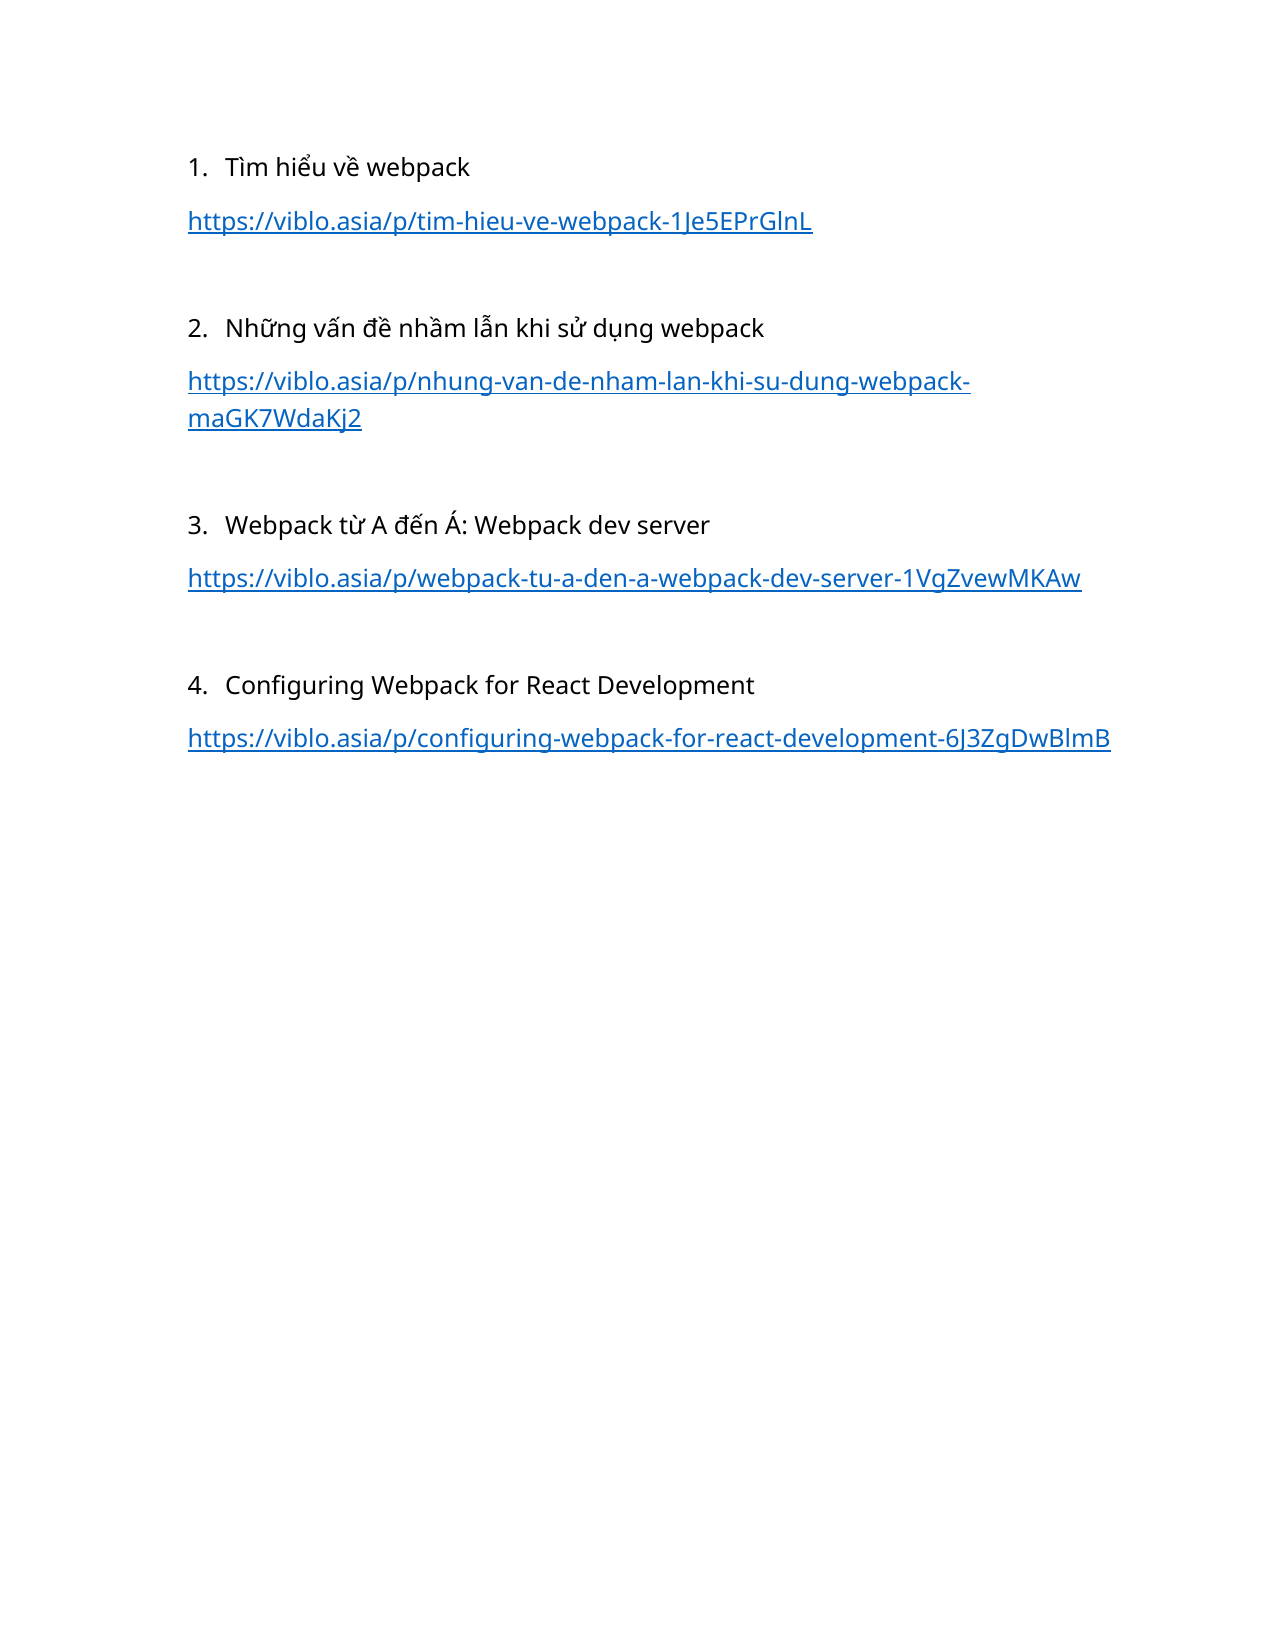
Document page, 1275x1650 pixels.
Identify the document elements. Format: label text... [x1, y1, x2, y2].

text https://viblo.asia/p/webpack-tu-a-den-a-webpack-dev-server-1VgZvewMKAw [187, 561, 1125, 595]
text https://viblo.asia/p/configuring-webpack-for-react-development-6J3ZgDwBlmB [187, 721, 1125, 755]
text https://viblo.asia/p/tim-hieu-ve-webpack-1Je5EPrGlnL [150, 203, 1125, 237]
list Tìm hiểu về webpack [187, 150, 1125, 184]
list Webpack từ A đến Á: Webpack dev server [187, 507, 1125, 541]
text https://viblo.asia/p/nhung-van-de-nham-lan-khi-su-dung-webpack-maGK7WdaKj2 [187, 364, 1125, 434]
list Những vấn đề nhầm lẫn khi sử dụng webpack [187, 310, 1125, 344]
list Configuring Webpack for React Development [187, 668, 1125, 702]
